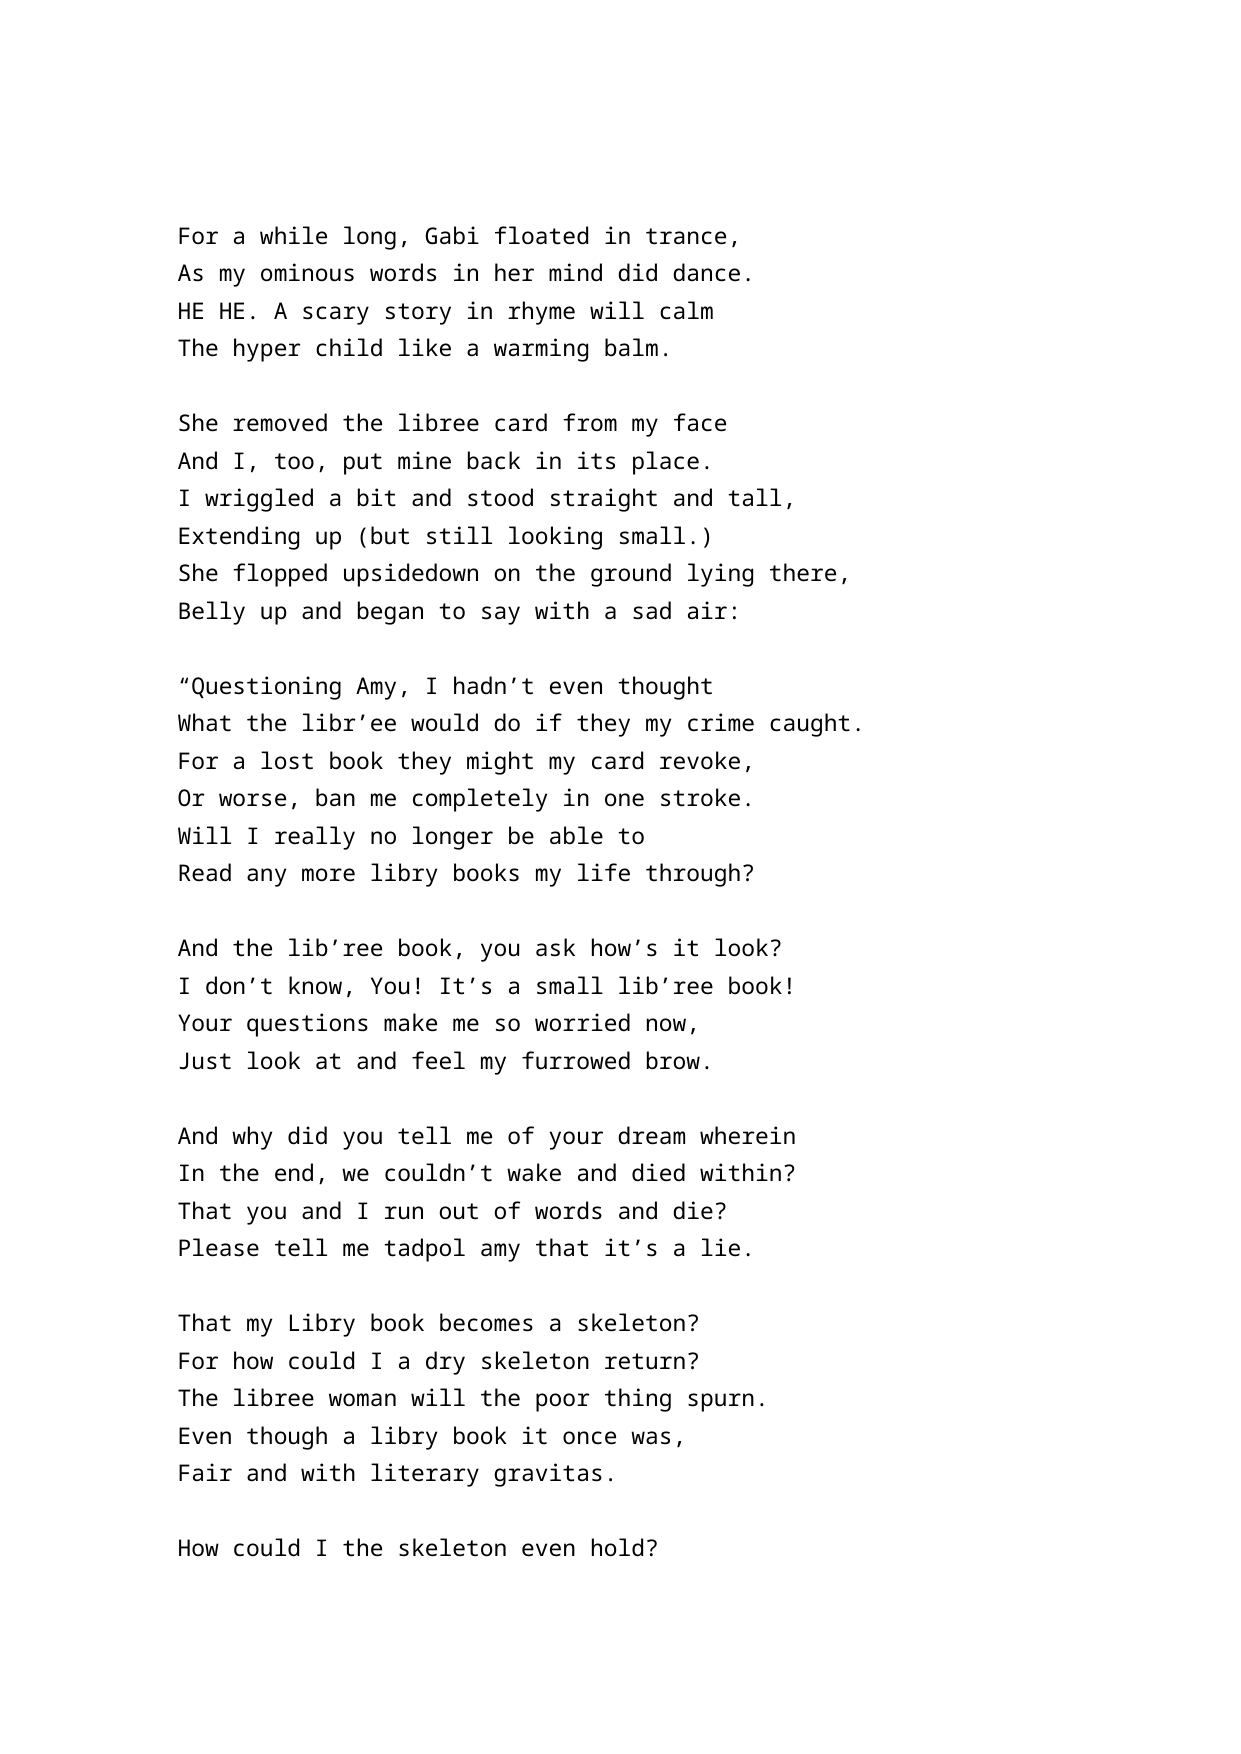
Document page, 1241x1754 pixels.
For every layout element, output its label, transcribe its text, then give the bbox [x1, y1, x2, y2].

text The hyper child like a warming balm. [177, 329, 1063, 367]
text In the end, we couldn’t wake and died within? [177, 1154, 1063, 1192]
text Your questions make me so worried now, [177, 1004, 1063, 1042]
text Extending up (but still looking small.) [177, 517, 1063, 554]
text The libree woman will the poor thing spurn. [177, 1379, 1063, 1417]
text That you and I run out of words and die? [177, 1192, 1063, 1229]
text And the lib’ree book, you ask how’s it look? [177, 929, 1063, 967]
text I don’t know, You! It’s a small lib’ree book! [177, 967, 1063, 1004]
text For a lost book they might my card revoke, [177, 742, 1063, 779]
text What the libr’ee would do if they my crime caught. [177, 704, 1063, 742]
text Even though a libry book it once was, [177, 1417, 1063, 1454]
text Fair and with literary gravitas. [177, 1454, 1063, 1492]
text How could I the skeleton even hold? [177, 1529, 1063, 1567]
text As my ominous words in her mind did dance. [177, 254, 1063, 292]
text “Questioning Amy, I hadn’t even thought [177, 667, 1063, 704]
text And I, too, put mine back in its place. [177, 442, 1063, 479]
text Belly up and began to say with a sad air: [177, 592, 1063, 629]
text For a while long, Gabi floated in trance, [177, 217, 1063, 254]
text She flopped upsidedown on the ground lying there, [177, 554, 1063, 592]
text Or worse, ban me completely in one stroke. [177, 779, 1063, 817]
text Read any more libry books my life through? [177, 854, 1063, 892]
text Just look at and feel my furrowed brow. [177, 1042, 1063, 1079]
text That my Libry book becomes a skeleton? [177, 1304, 1063, 1342]
text Please tell me tadpol amy that it’s a lie. [177, 1229, 1063, 1267]
text She removed the libree card from my face [177, 404, 1063, 442]
text And why did you tell me of your dream wherein [177, 1117, 1063, 1154]
text For how could I a dry skeleton return? [177, 1342, 1063, 1379]
text I wriggled a bit and stood straight and tall, [177, 479, 1063, 517]
text Will I really no longer be able to [177, 817, 1063, 854]
text HE HE. A scary story in rhyme will calm [177, 292, 1063, 329]
